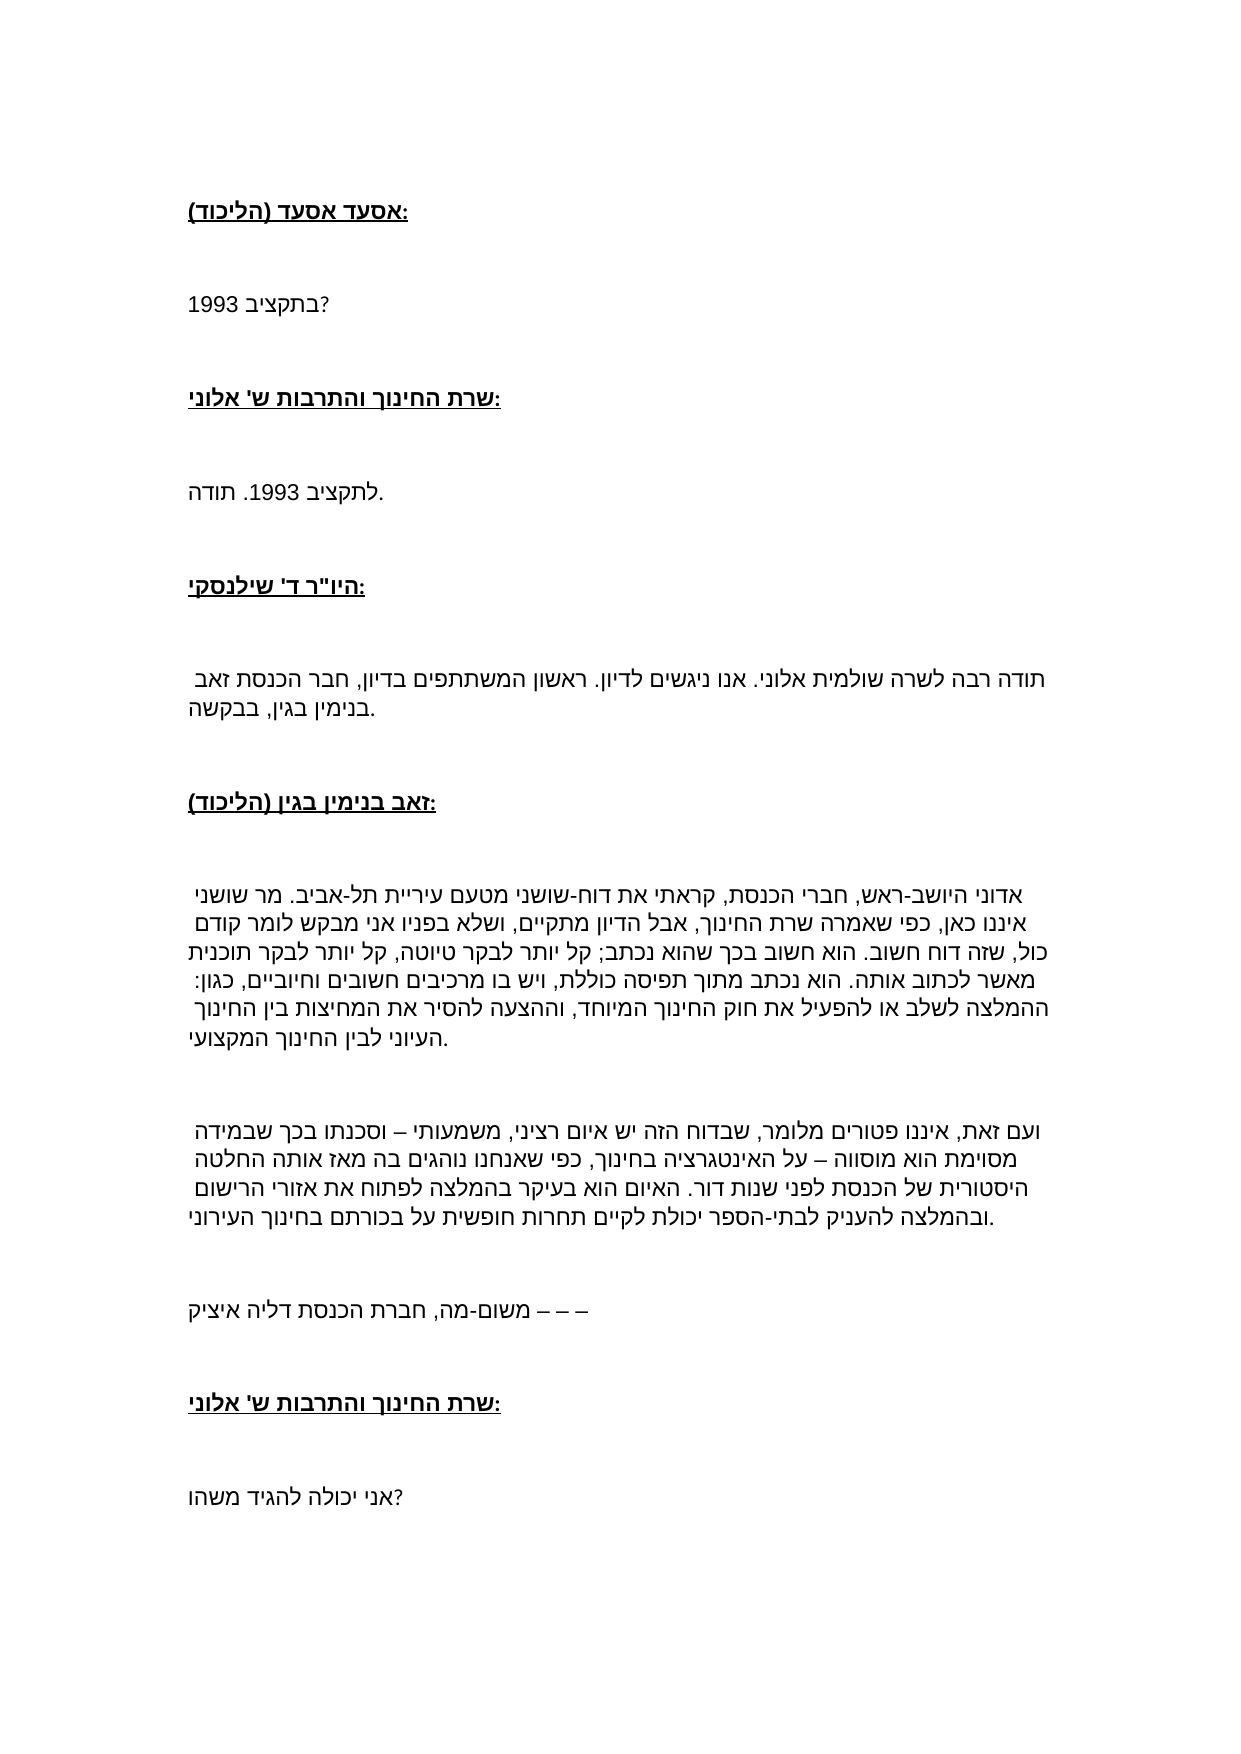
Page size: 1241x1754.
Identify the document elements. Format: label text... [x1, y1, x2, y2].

text בתקציב 1993? [187, 291, 1053, 319]
text שרת החינוך והתרבות ש' אלוני: [187, 1389, 1053, 1417]
text אסעד אסעד (הליכוד): [187, 197, 1053, 225]
text משום-מה, חברת הכנסת דליה איציק – – – [187, 1297, 1053, 1323]
text ועם זאת, איננו פטורים מלומר, שבדוח הזה יש איום רציני, משמעותי – וסכנתו בכך שבמידה מסוימת הוא מוסווה – על האינטגרציה בחינוך, כפי שאנחנו נוהגים בה מאז אותה החלטה היסטורית של הכנסת לפני שנות דור. האיום הוא בעיקר בהמלצה לפתוח את אזורי הרישום ובהמלצה להעניק לבתי-הספר יכולת לקיים תחרות חופשית על בכורתם בחינוך העירוני. [187, 1118, 1053, 1231]
text אני יכולה להגיד משהו? [187, 1483, 1053, 1511]
text שרת החינוך והתרבות ש' אלוני: [187, 384, 1053, 412]
text תודה רבה לשרה שולמית אלוני. אנו ניגשים לדיון. ראשון המשתתפים בדיון, חבר הכנסת זאב בנימין בגין, בבקשה. [187, 666, 1053, 722]
text אדוני היושב-ראש, חברי הכנסת, קראתי את דוח-שושני מטעם עיריית תל-אביב. מר שושני איננו כאן, כפי שאמרה שרת החינוך, אבל הדיון מתקיים, ושלא בפניו אני מבקש לומר קודם כול, שזה דוח חשוב. הוא חשוב בכך שהוא נכתב; קל יותר לבקר טיוטה, קל יותר לבקר תוכנית מאשר לכתוב אותה. הוא נכתב מתוך תפיסה כוללת, ויש בו מרכיבים חשובים וחיוביים, כגון: ההמלצה לשלב או להפעיל את חוק החינוך המיוחד, וההצעה להסיר את המחיצות בין החינוך העיוני לבין החינוך המקצועי. [187, 882, 1053, 1052]
text לתקציב 1993. תודה. [187, 478, 1053, 506]
text היו"ר ד' שילנסקי: [187, 572, 1053, 600]
text זאב בנימין בגין (הליכוד): [187, 788, 1053, 816]
